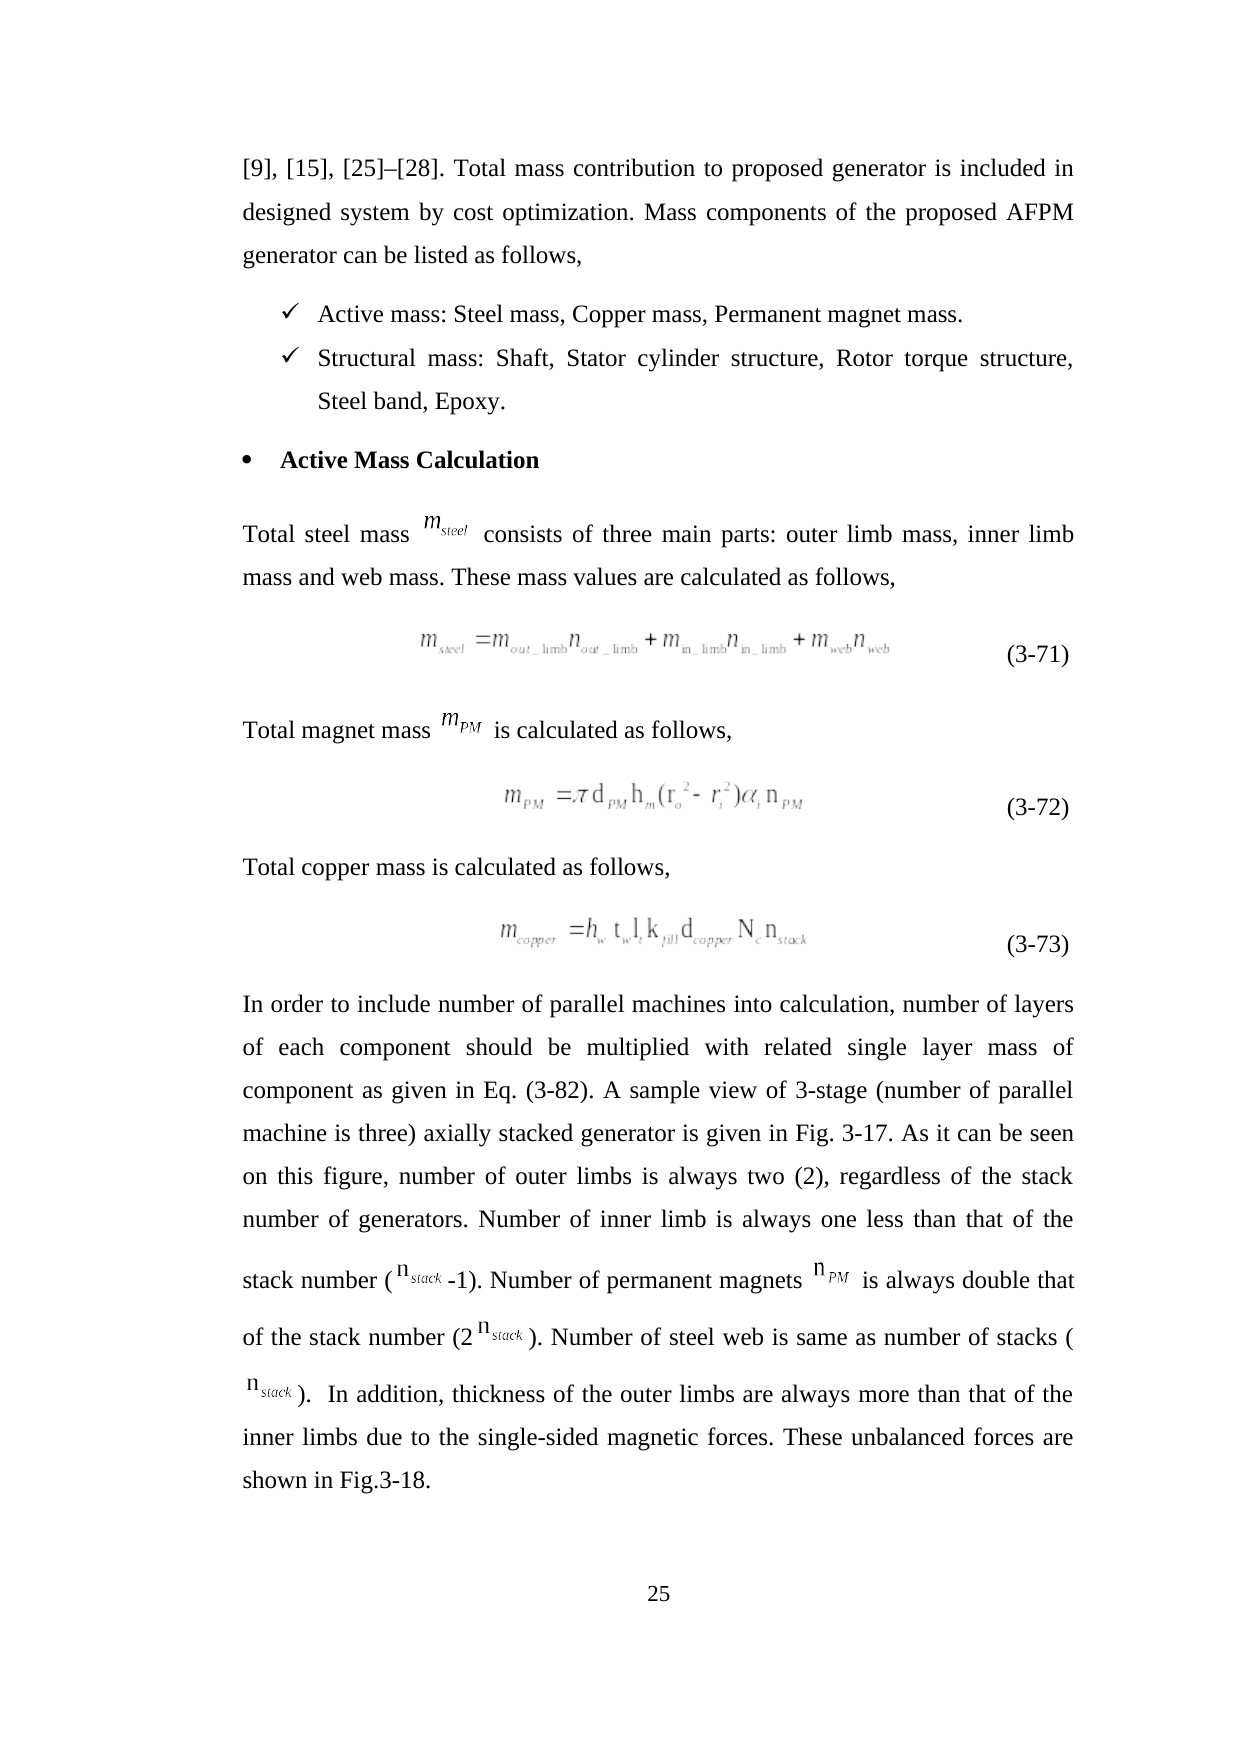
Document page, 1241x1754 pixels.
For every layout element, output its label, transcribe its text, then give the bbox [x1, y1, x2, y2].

text Total magnet mass is calculated as follows, [242, 698, 1075, 744]
list Structural mass: Shaft, Stator cylinder structure, Rotor torque structure, Steel band, Epoxy. [280, 343, 1075, 414]
text (3-72) [242, 775, 1075, 821]
text Total copper mass is calculated as follows, [242, 852, 1075, 881]
text In order to include number of parallel machines into calculation, number of layers of each component should be multiplied with related single layer mass of component as given in Eq. (3-82). A sample view of 3-stage (number of parallel machine is three) axially stacked generator is given in Fig. 3-17. As it can be seen on this figure, number of outer limbs is always two (2), regardless of the stack number of generators. Number of inner limb is always one less than that of the stack number (-1). Number of permanent magnets is always double that of the stack number (2). Number of steel web is same as number of stacks (). In addition, thickness of the outer limbs are always more than that of the inner limbs due to the single-sided magnetic forces. These unbalanced forces are shown in Fig.3-18. [242, 989, 1075, 1494]
list Total steel mass consists of three main parts: outer limb mass, inner limb mass and web mass. These mass values are calculated as follows, [242, 502, 1075, 591]
subtitle Active Mass Calculation [242, 446, 1075, 474]
text (3-71) [242, 622, 1075, 667]
list Active mass: Steel mass, Copper mass, Permanent magnet mass. [280, 299, 1075, 328]
text (3-73) [242, 912, 1075, 958]
